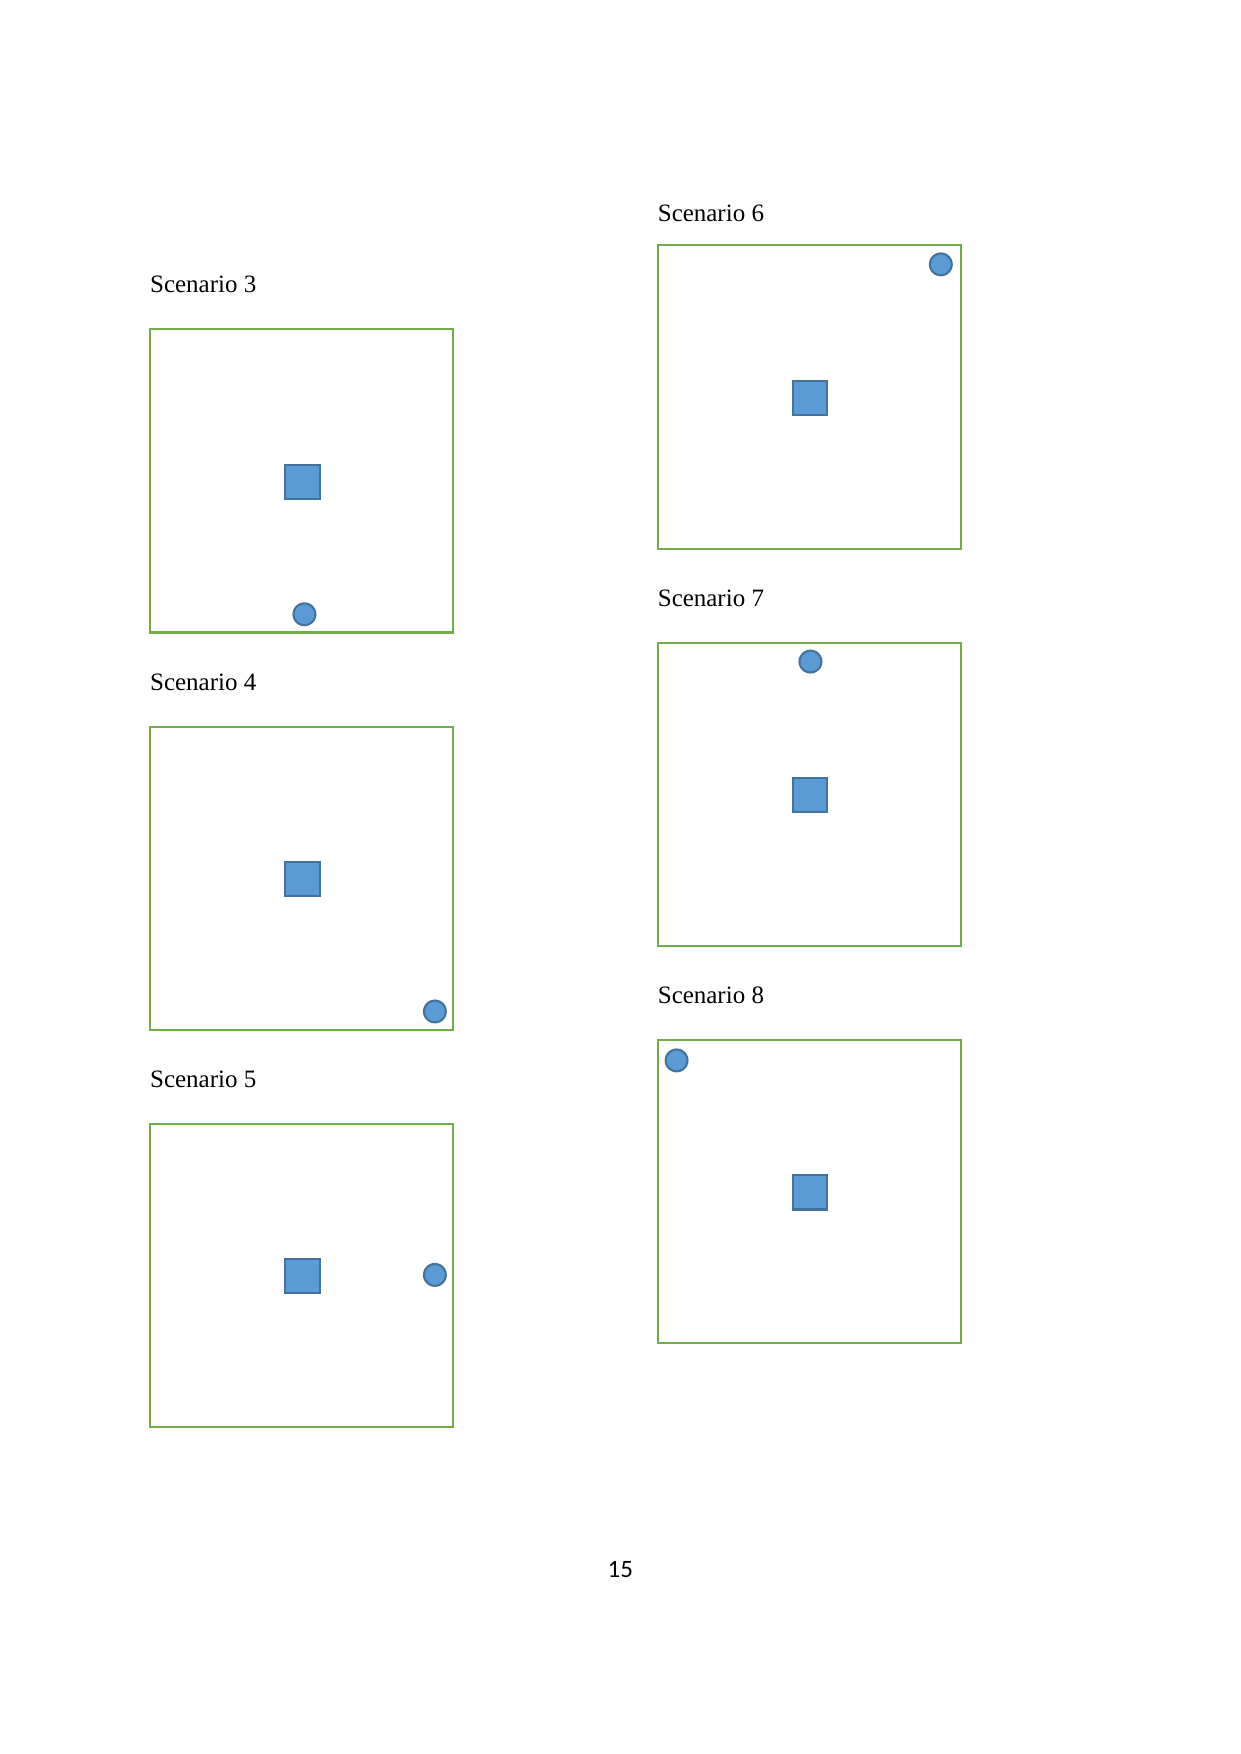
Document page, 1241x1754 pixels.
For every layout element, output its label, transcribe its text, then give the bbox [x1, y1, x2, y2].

text Scenario 3 [150, 269, 583, 298]
text Scenario 4 [150, 667, 583, 696]
text Scenario 6 [658, 198, 1090, 226]
text Scenario 5 [150, 1064, 583, 1093]
text Scenario 7 [658, 583, 1090, 612]
text Scenario 8 [658, 980, 1090, 1009]
